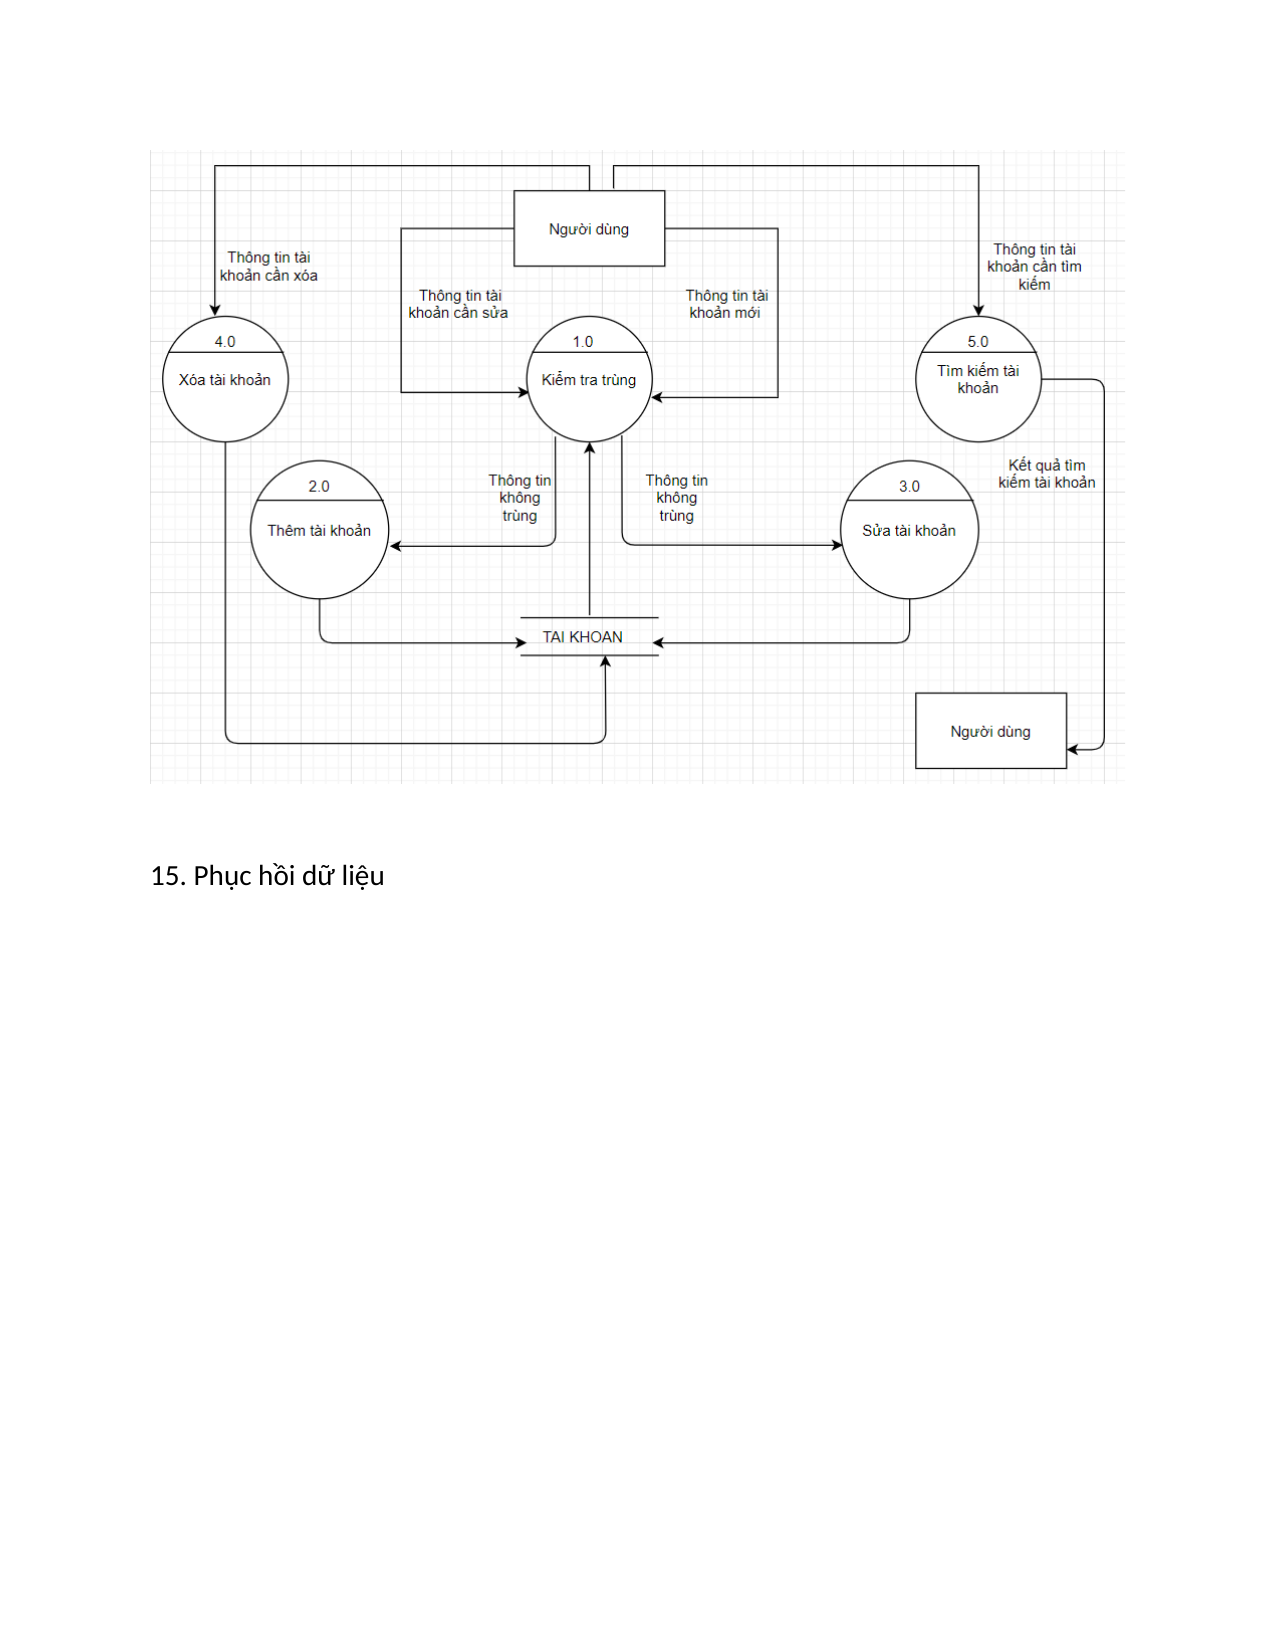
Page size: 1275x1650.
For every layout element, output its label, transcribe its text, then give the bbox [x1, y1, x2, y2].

picture [150, 150, 1125, 784]
text 15. Phục hồi dữ liệu [150, 857, 1125, 893]
